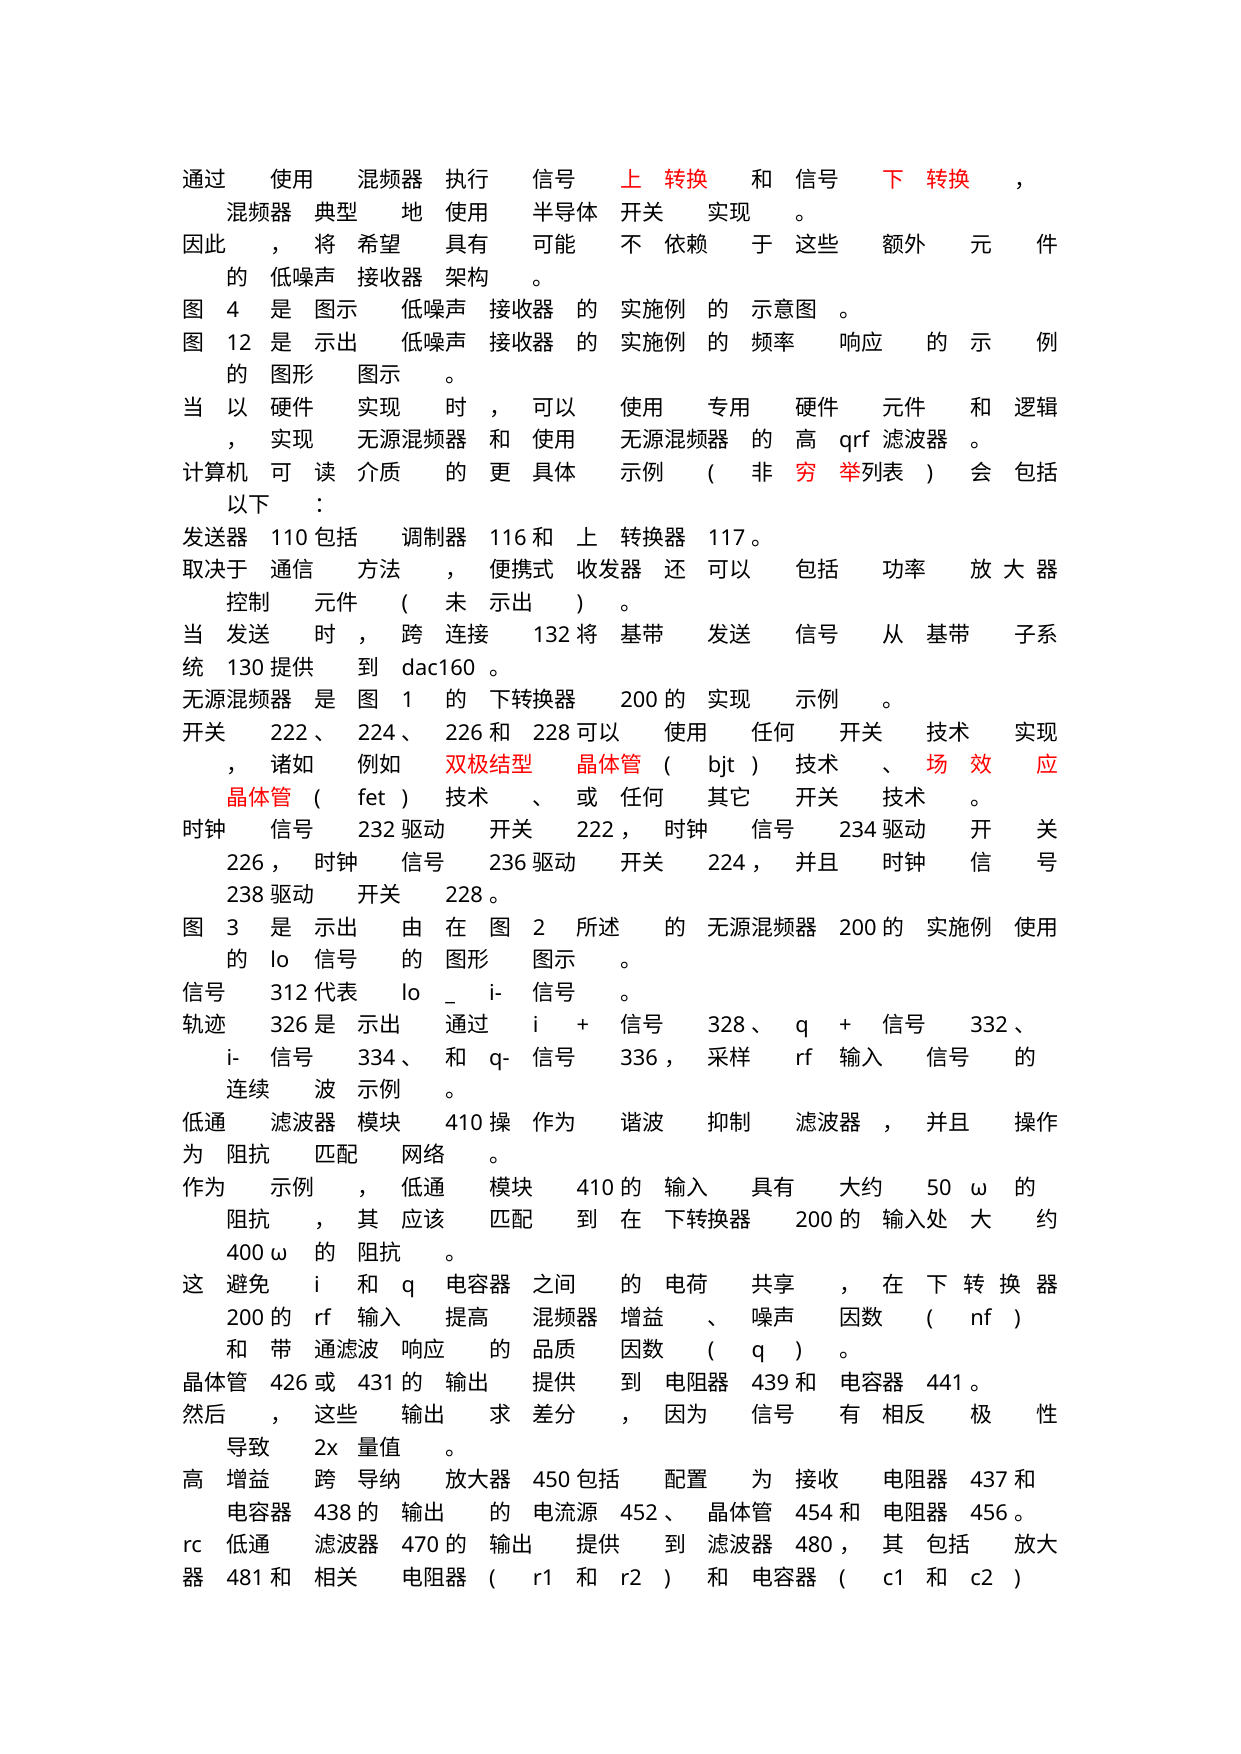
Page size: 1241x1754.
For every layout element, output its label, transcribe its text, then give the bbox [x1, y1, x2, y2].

text 取决于 通信 方法 ， 便携式 收发器 还 可以 包括 功率 放大器 控制 元件 ( 未 示出 ) 。 [183, 552, 1058, 617]
text 晶体管 426 或 431 的 输出 提供 到 电阻器 439 和 电容器 441 。 [183, 1364, 1058, 1397]
text 当 发送 时 ， 跨 连接 132 将 基带 发送 信号 从 基带 子系统 130 提供 到 dac160 。 [183, 617, 1058, 682]
text 信号 312 代表 lo _ i- 信号 。 [183, 974, 1058, 1007]
text 作为 示例 ， 低通 模块 410 的 输入 具有 大约 50 ω 的 阻抗 ， 其 应该 匹配 到 在 下转换器 200 的 输入处 大约 400 ω 的 阻抗 。 [183, 1169, 1058, 1267]
text 计算机 可 读 介质 的 更 具体 示例 ( 非 穷 举列表 ) 会 包括 以下 ： [183, 454, 1058, 519]
text 轨迹 326 是 示出 通过 i + 信号 328 、 q + 信号 332 、 i- 信号 334 、 和 q- 信号 336 ， 采样 rf 输入 信号 的 连续 波 示例 。 [183, 1007, 1058, 1104]
text 图 12 是 示出 低噪声 接收器 的 实施例 的 频率 响应 的 示例 的 图形 图示 。 [183, 324, 1058, 389]
text 图 4 是 图示 低噪声 接收器 的 实施例 的 示意图 。 [183, 292, 1058, 324]
text 然后 ， 这些 输出 求 差分 ， 因为 信号 有 相反 极性 导致 2x 量值 。 [183, 1397, 1058, 1462]
text 这 避免 i 和 q 电容器 之间 的 电荷 共享 ， 在 下转换器 200 的 rf 输入 提高 混频器 增益 、 噪声 因数 ( nf ) 和 带 通滤波 响应 的 品质 因数 ( q ) 。 [183, 1267, 1058, 1364]
text 当 以 硬件 实现 时 ， 可以 使用 专用 硬件 元件 和 逻辑 ， 实现 无源混频器 和 使用 无源混频器 的 高 qrf 滤波器 。 [183, 389, 1058, 454]
text 低通 滤波器 模块 410 操 作为 谐波 抑制 滤波器 ， 并且 操作为 阻抗 匹配 网络 。 [183, 1104, 1058, 1169]
text 图 3 是 示出 由 在 图 2 所述 的 无源混频器 200 的 实施例 使用 的 lo 信号 的 图形 图示 。 [183, 909, 1058, 974]
text 通过 使用 混频器 执行 信号 上 转换 和 信号 下 转换 ， 混频器 典型 地 使用 半导体 开关 实现 。 [183, 162, 1058, 227]
text 时钟 信号 232 驱动 开关 222 ， 时钟 信号 234 驱动 开关 226 ， 时钟 信号 236 驱动 开关 224 ， 并且 时钟 信号 238 驱动 开关 228 。 [183, 812, 1058, 909]
text 高 增益 跨 导纳 放大器 450 包括 配置 为 接收 电阻器 437 和 电容器 438 的 输出 的 电流源 452 、 晶体管 454 和 电阻器 456 。 [183, 1462, 1058, 1527]
text 无源混频器 是 图 1 的 下转换器 200 的 实现 示例 。 [183, 682, 1058, 714]
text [183, 1527, 1058, 1592]
text 因此 ， 将 希望 具有 可能 不 依赖 于 这些 额外 元件 的 低噪声 接收器 架构 。 [183, 227, 1058, 292]
text 开关 222 、 224 、 226 和 228 可以 使用 任何 开关 技术 实现 ， 诸如 例如 双极结型 晶体管 ( bjt ) 技术 、 场 效应 晶体管 ( fet ) 技术 、 或 任何 其它 开关 技术 。 [183, 714, 1058, 812]
text 发送器 110 包括 调制器 116 和 上 转换器 117 。 [183, 519, 1058, 552]
